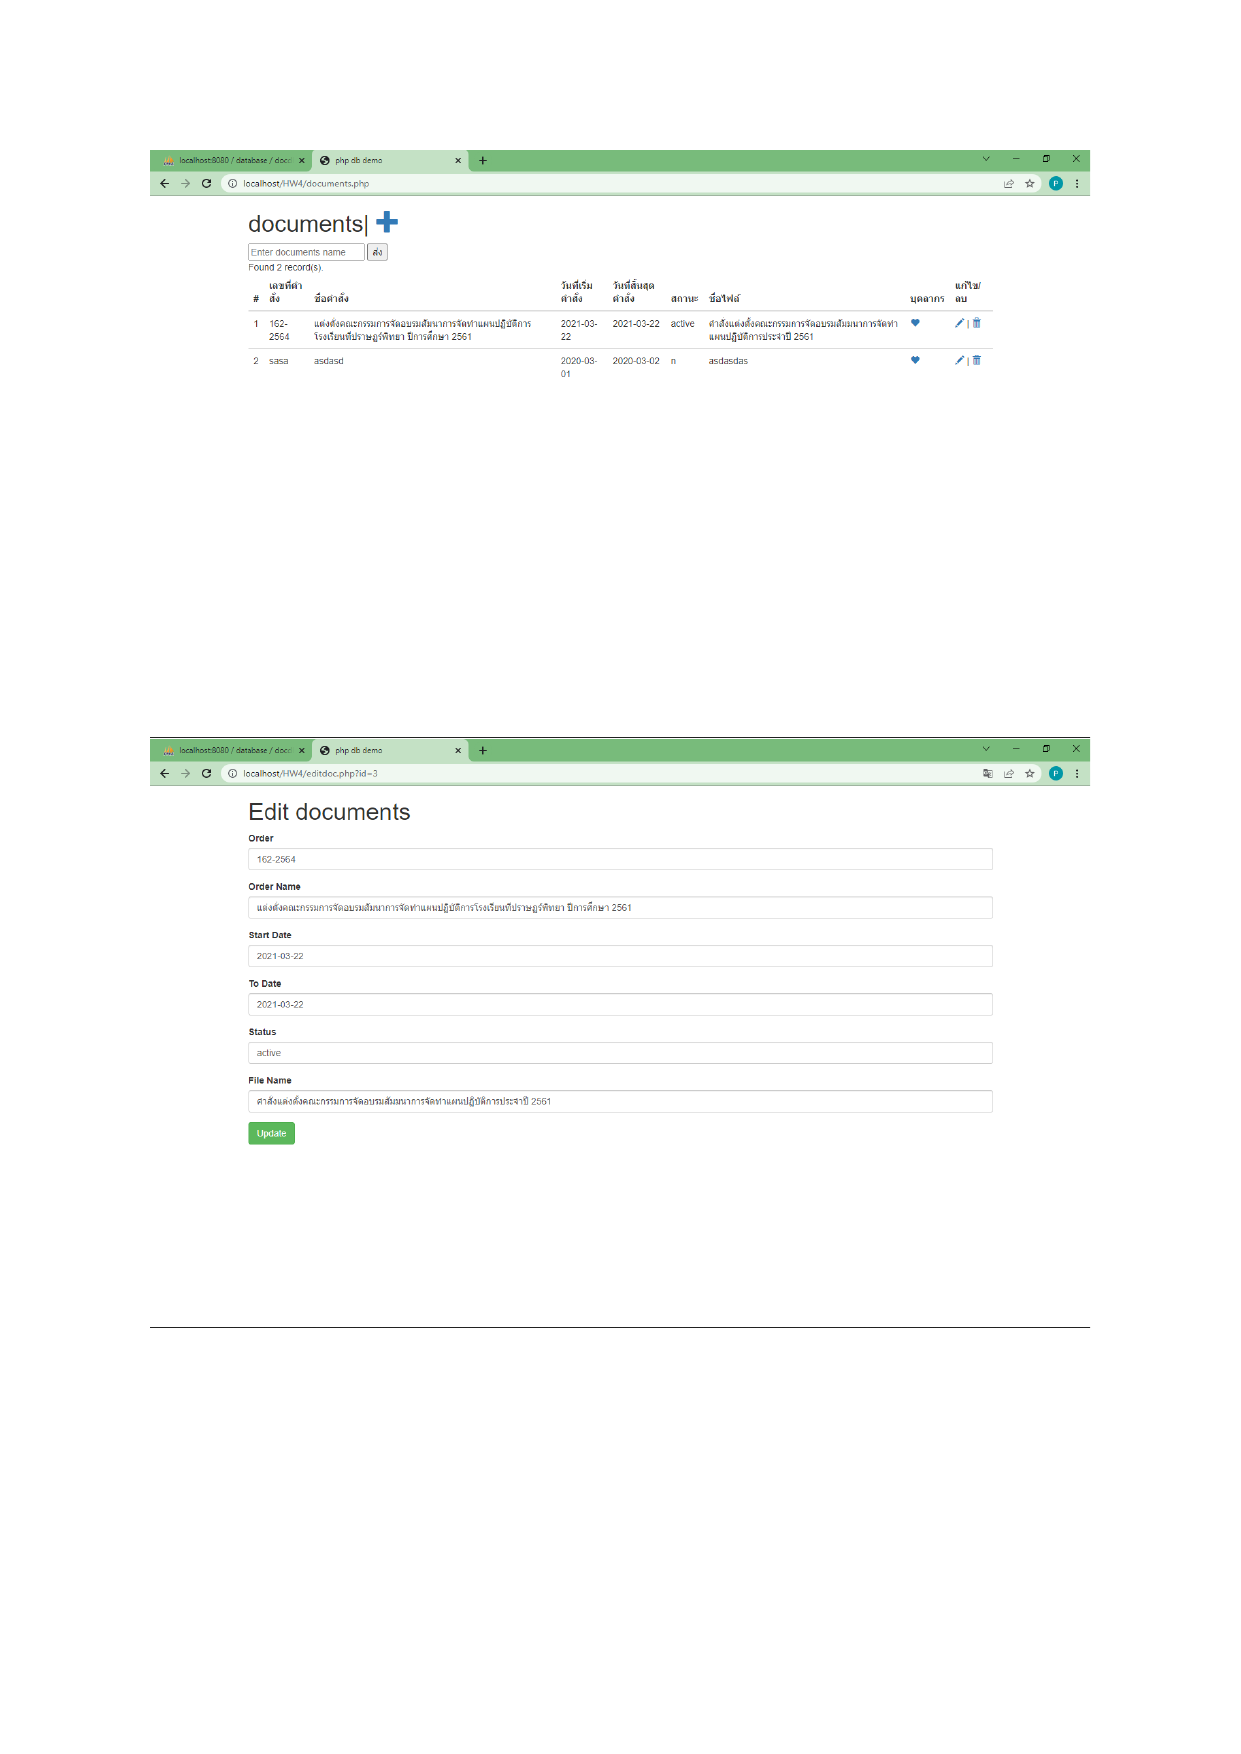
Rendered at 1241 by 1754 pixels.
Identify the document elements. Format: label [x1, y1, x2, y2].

picture [150, 739, 1091, 1328]
picture [150, 150, 1091, 738]
